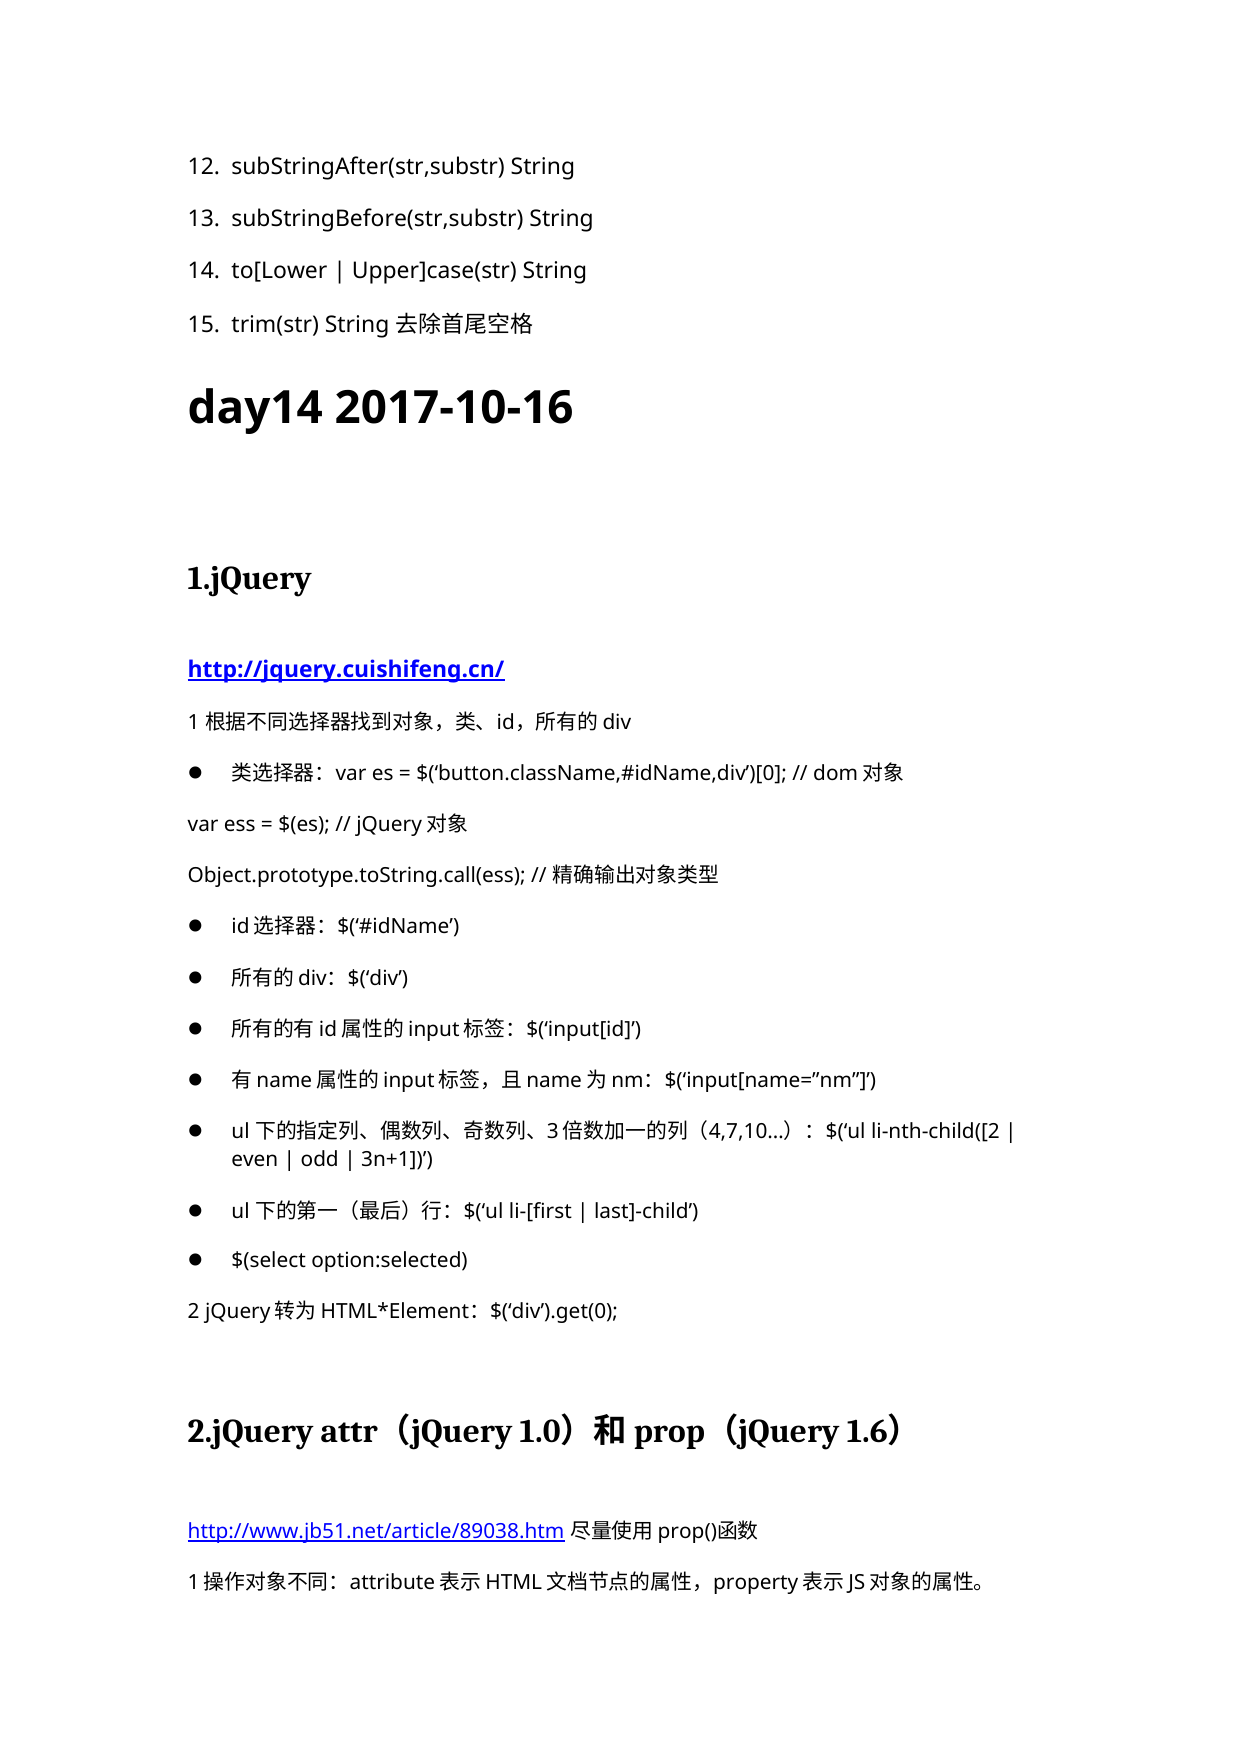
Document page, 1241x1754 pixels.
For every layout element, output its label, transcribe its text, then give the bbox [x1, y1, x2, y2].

subtitle day14 2017-10-16 [187, 375, 1053, 437]
list 类选择器：var es = $(‘button.className,#idName,div’)[0]; // dom对象 [187, 756, 1053, 787]
text var ess = $(es); // jQuery对象 [187, 807, 1053, 838]
text http://jquery.cuishifeng.cn/ [187, 653, 1053, 684]
list 有name属性的input标签，且name为nm：$(‘input[name=”nm”]’) [187, 1063, 1053, 1093]
list ul 下的指定列、偶数列、奇数列、3倍数加一的列（4,7,10…）：$(‘ul li-nth-child([2 | even | odd | 3n+1])’) [187, 1114, 1053, 1173]
list 所有的div：$(‘div’) [187, 961, 1053, 991]
list subStringBefore(str,substr) String [187, 202, 1053, 233]
list $(select option:selected) [187, 1245, 1053, 1273]
text Object.prototype.toString.call(ess); // 精确输出对象类型 [187, 858, 1053, 889]
text 1 根据不同选择器找到对象，类、id，所有的div [187, 705, 1053, 735]
list to[Lower | Upper]case(str) String [187, 254, 1053, 285]
text 1操作对象不同：attribute表示HTML文档节点的属性，property表示JS对象的属性。 [187, 1565, 1053, 1596]
text 2 jQuery转为HTML*Element：$(‘div’).get(0); [187, 1294, 1053, 1324]
list ul 下的第一（最后）行：$(‘ul li-[first | last]-child’) [187, 1194, 1053, 1224]
list id选择器：$(‘#idName’) [187, 910, 1053, 940]
list trim(str) String 去除首尾空格 [187, 306, 1053, 339]
subtitle 1.jQuery [187, 560, 1053, 598]
list subStringAfter(str,substr) String [187, 150, 1053, 181]
list 所有的有id属性的input标签：$(‘input[id]’) [187, 1012, 1053, 1042]
text http://www.jb51.net/article/89038.htm 尽量使用prop()函数 [187, 1514, 1053, 1544]
subtitle 2.jQuery attr（jQuery 1.0）和prop（jQuery 1.6） [187, 1404, 1053, 1452]
